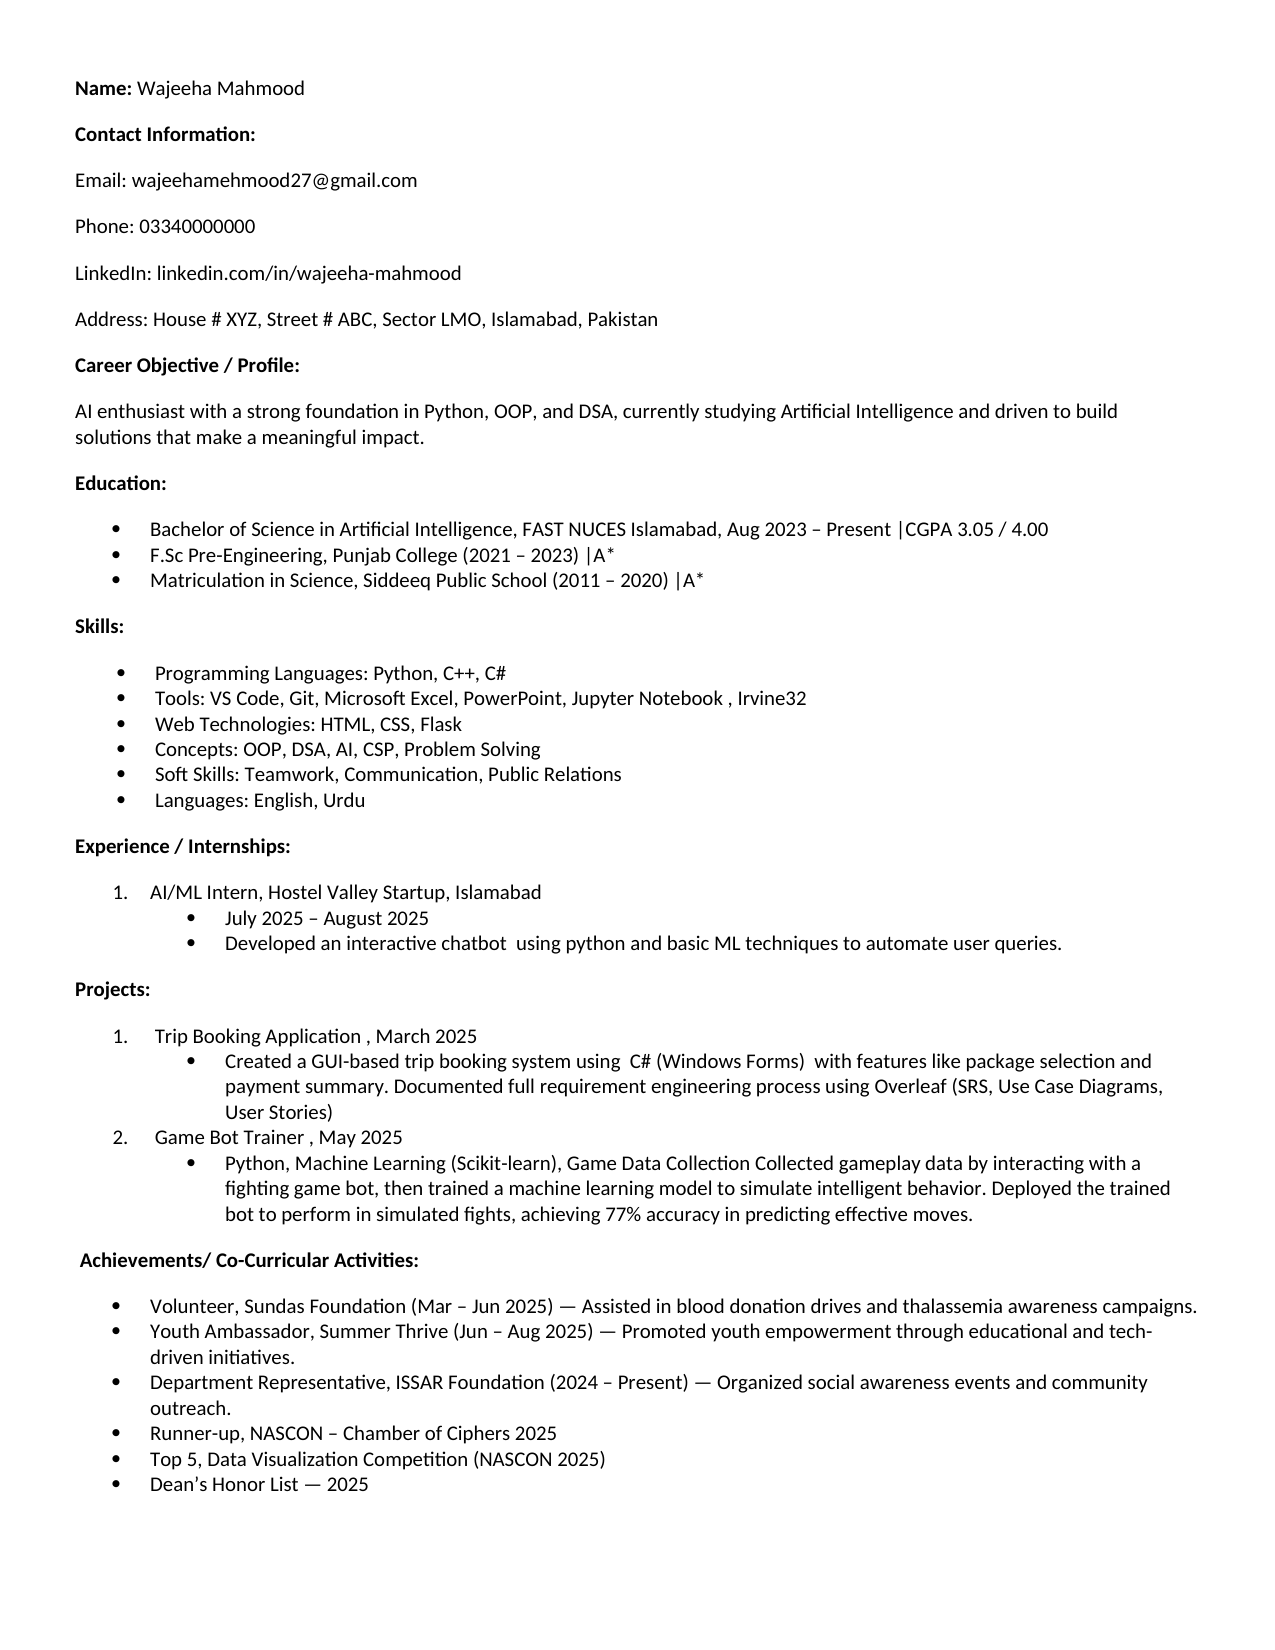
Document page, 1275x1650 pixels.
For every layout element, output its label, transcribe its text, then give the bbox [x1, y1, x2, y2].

list Trip Booking Application , March 2025 [112, 1023, 1200, 1048]
list F.Sc Pre-Engineering, Punjab College (2021 – 2023) |A* [112, 542, 1200, 567]
list Volunteer, Sundas Foundation (Mar – Jun 2025) — Assisted in blood donation drives and thalassemia awareness campaigns. [112, 1293, 1200, 1319]
list Dean’s Honor List — 2025 [112, 1471, 1200, 1497]
list Created a GUI-based trip booking system using C# (Windows Forms) with features like package selection and payment summary. Documented full requirement engineering process using Overleaf (SRS, Use Case Diagrams, User Stories) [187, 1048, 1200, 1124]
text Email: wajeehamehmood27@gmail.com [75, 167, 1200, 193]
text Address: House # XYZ, Street # ABC, Sector LMO, Islamabad, Pakistan [75, 306, 1200, 332]
list Runner-up, NASCON – Chamber of Ciphers 2025 [112, 1420, 1200, 1446]
text Education: [75, 470, 1200, 496]
text AI enthusiast with a strong foundation in Python, OOP, and DSA, currently studying Artificial Intelligence and driven to build solutions that make a meaningful impact. [75, 399, 1200, 449]
list Programming Languages: Python, C++, C# [117, 660, 1200, 685]
list Top 5, Data Visualization Competition (NASCON 2025) [112, 1446, 1200, 1471]
text Experience / Internships: [75, 833, 1200, 859]
list Python, Machine Learning (Scikit-learn), Game Data Collection Collected gameplay data by interacting with a fighting game bot, then trained a machine learning model to simulate intelligent behavior. Deployed the trained bot to perform in simulated fights, achieving 77% accuracy in predicting effective moves. [187, 1150, 1200, 1226]
list Concepts: OOP, DSA, AI, CSP, Problem Solving [117, 736, 1200, 762]
text Career Objective / Profile: [75, 352, 1200, 378]
text Achievements/ Co-Curricular Activities: [75, 1247, 1200, 1272]
list Developed an interactive chatbot using python and basic ML techniques to automate user queries. [187, 930, 1200, 956]
text Phone: 03340000000 [75, 214, 1200, 239]
list Bachelor of Science in Artificial Intelligence, FAST NUCES Islamabad, Aug 2023 – Present |CGPA 3.05 / 4.00 [112, 517, 1200, 542]
list Web Technologies: HTML, CSS, Flask [117, 711, 1200, 736]
list Languages: English, Urdu [117, 787, 1200, 812]
list Youth Ambassador, Summer Thrive (Jun – Aug 2025) — Promoted youth empowerment through educational and tech-driven initiatives. [112, 1319, 1200, 1369]
text Projects: [75, 977, 1200, 1002]
text Name: Wajeeha Mahmood [75, 75, 1200, 100]
list Matriculation in Science, Siddeeq Public School (2011 – 2020) |A* [112, 567, 1200, 593]
text Contact Information: [75, 121, 1200, 147]
list July 2025 – August 2025 [187, 905, 1200, 930]
list Department Representative, ISSAR Foundation (2024 – Present) — Organized social awareness events and community outreach. [112, 1369, 1200, 1420]
text Skills: [75, 614, 1200, 639]
list Game Bot Trainer , May 2025 [112, 1124, 1200, 1150]
list Soft Skills: Teamwork, Communication, Public Relations [117, 762, 1200, 787]
text LinkedIn: linkedin.com/in/wajeeha-mahmood [75, 260, 1200, 285]
subtitle AI/ML Intern, Hostel Valley Startup, Islamabad [112, 879, 1200, 905]
list Tools: VS Code, Git, Microsoft Excel, PowerPoint, Jupyter Notebook , Irvine32 [117, 685, 1200, 711]
